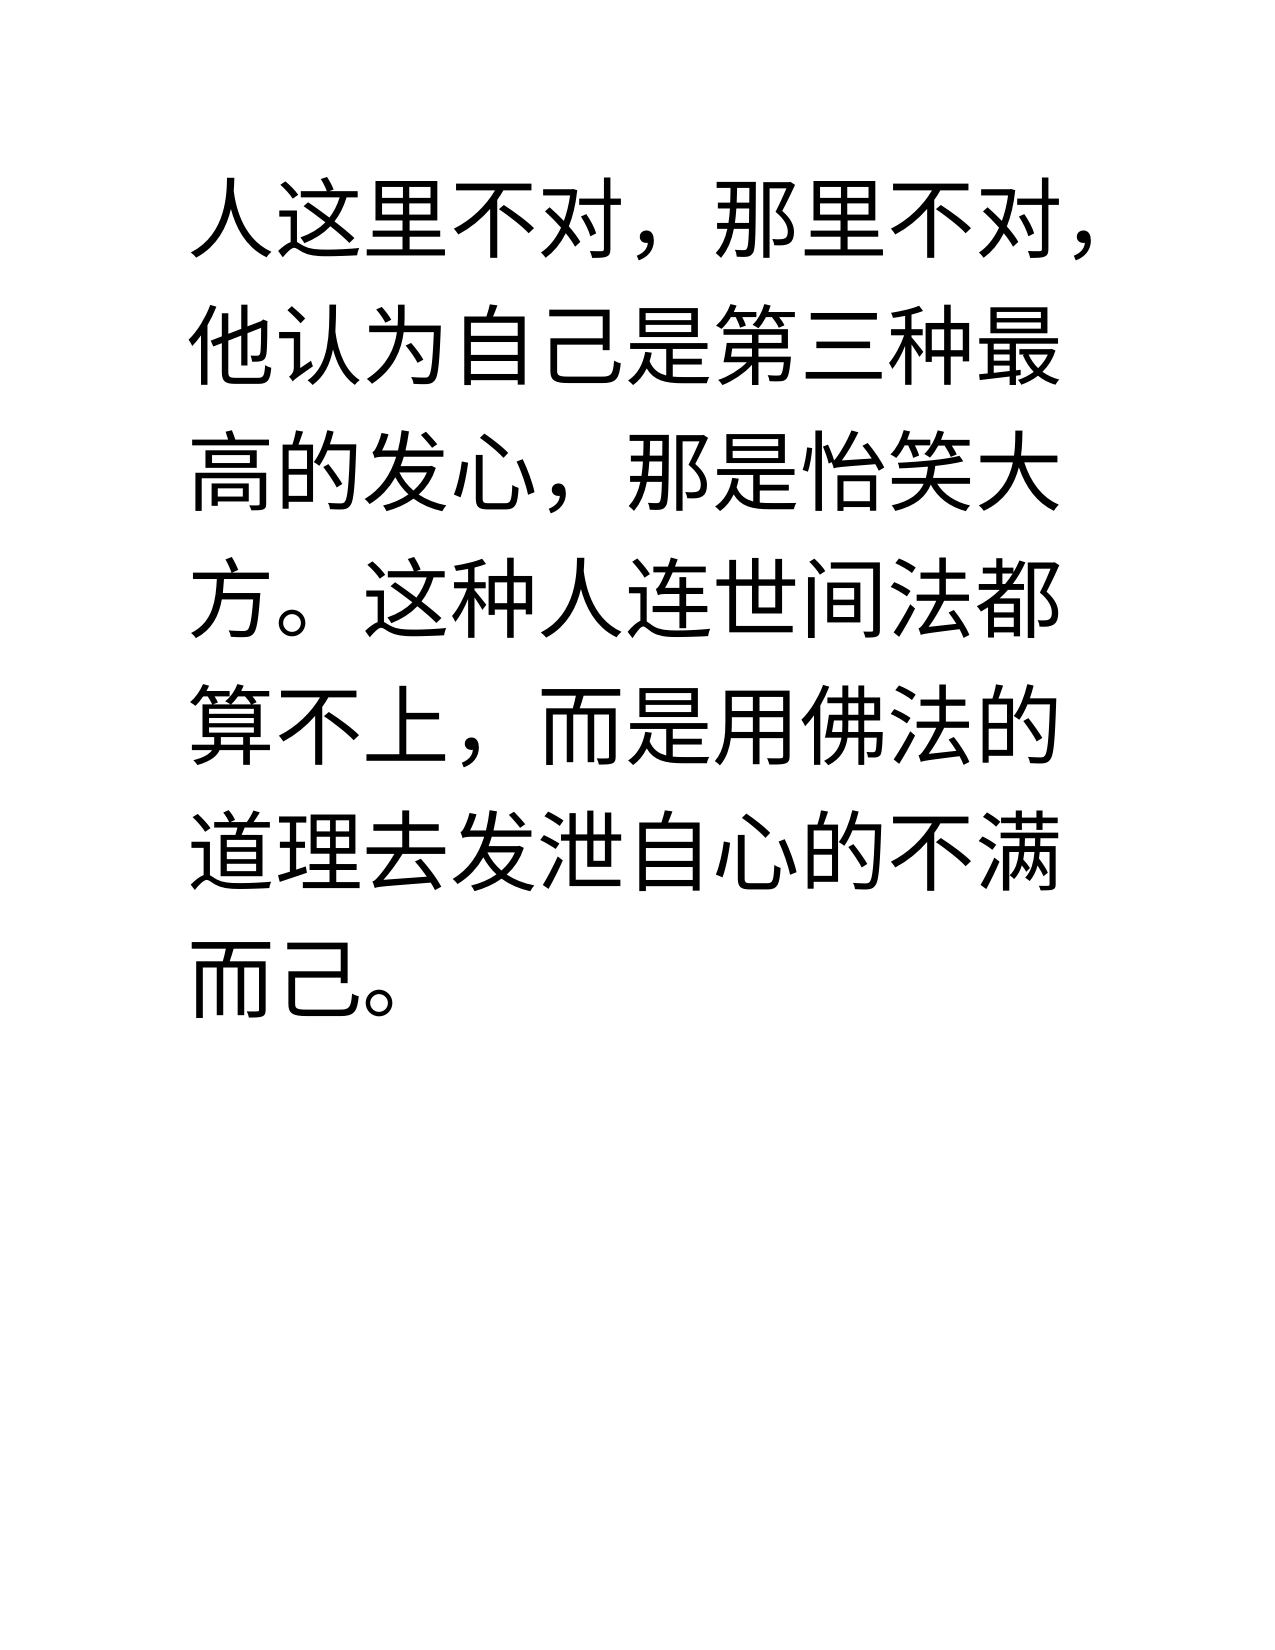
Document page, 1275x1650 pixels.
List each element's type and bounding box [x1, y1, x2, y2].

text [187, 150, 1087, 1037]
